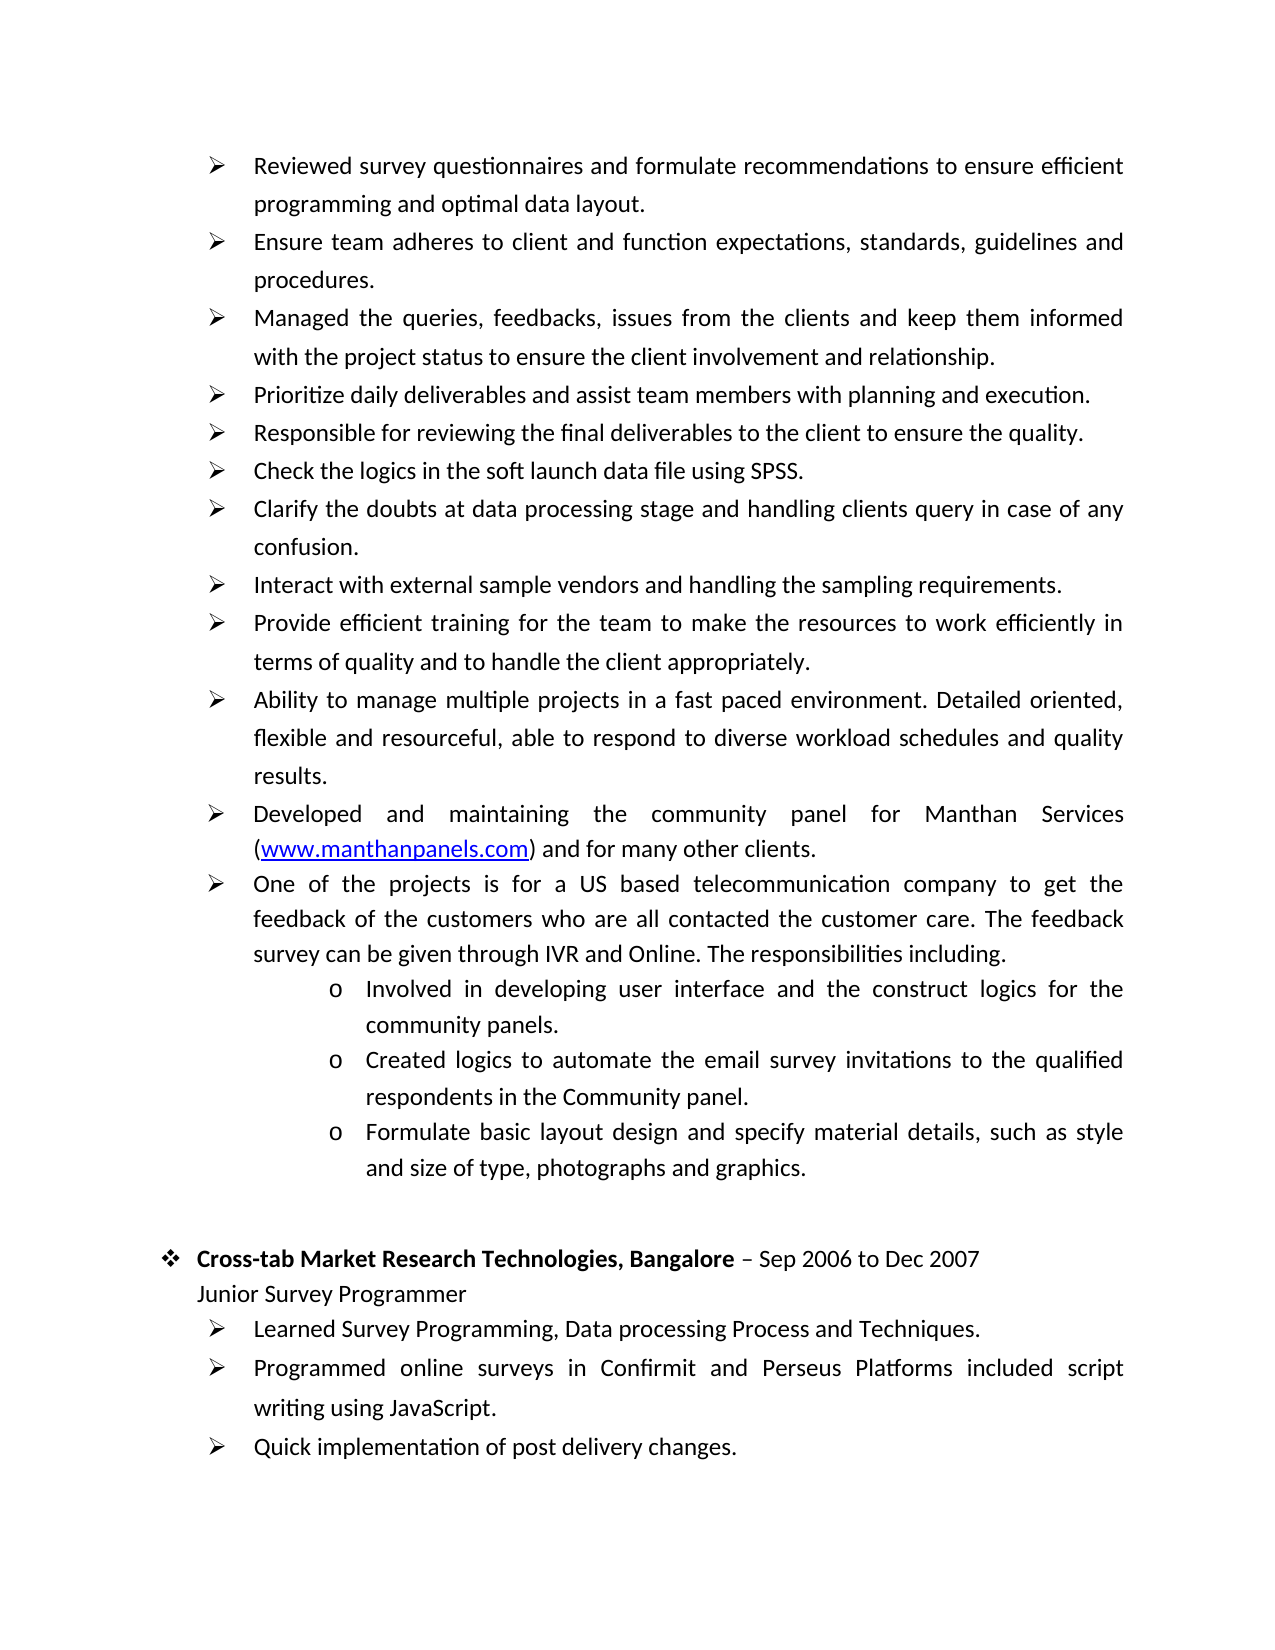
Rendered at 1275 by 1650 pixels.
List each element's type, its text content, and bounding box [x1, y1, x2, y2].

list Prioritize daily deliverables and assist team members with planning and execution. [207, 379, 1125, 409]
list Quick implementation of post delivery changes. [207, 1431, 1125, 1462]
list Provide efficient training for the team to make the resources to work efficiently in terms of quality and to handle the client appropriately. [207, 607, 1125, 676]
list Created logics to automate the email survey invitations to the qualified respondents in the Community panel. [328, 1044, 1125, 1111]
list Interact with external sample vendors and handling the sampling requirements. [207, 569, 1125, 600]
list Responsible for reviewing the final deliverables to the client to ensure the quality. [207, 417, 1125, 447]
list Programmed online surveys in Confirmit and Perseus Platforms included script writing using JavaScript. [207, 1352, 1125, 1422]
list Reviewed survey questionnaires and formulate recommendations to ensure efficient programming and optimal data layout. [207, 150, 1125, 219]
list Ensure team adheres to client and function expectations, standards, guidelines and procedures. [207, 226, 1125, 295]
list Formulate basic layout design and specify material details, such as style and size of type, photographs and graphics. [328, 1116, 1125, 1182]
list Learned Survey Programming, Data processing Process and Techniques. [207, 1313, 1125, 1343]
list Check the logics in the soft launch data file using SPSS. [207, 455, 1125, 486]
list Clarify the doubts at data processing stage and handling clients query in case of any confusion. [207, 493, 1125, 562]
list One of the projects is for a US based telecommunication company to get the feedback of the customers who are all contacted the customer care. The feedback survey can be given through IVR and Online. The responsibilities including. [206, 868, 1125, 969]
list Managed the queries, feedbacks, issues from the clients and keep them informed with the project status to ensure the client involvement and relationship. [207, 302, 1125, 371]
list Involved in developing user interface and the construct logics for the community panels. [328, 973, 1125, 1040]
list Developed and maintaining the community panel for Manthan Services (www.manthanpanels.com) and for many other clients. [206, 798, 1125, 864]
list Ability to manage multiple projects in a fast paced environment. Detailed oriented, flexible and resourceful, able to respond to diverse workload schedules and quality results. [207, 684, 1125, 791]
list Junior Survey Programmer [187, 1278, 1125, 1308]
list Cross-tab Market Research Technologies, Bangalore – Sep 2006 to Dec 2007 [159, 1243, 1125, 1273]
